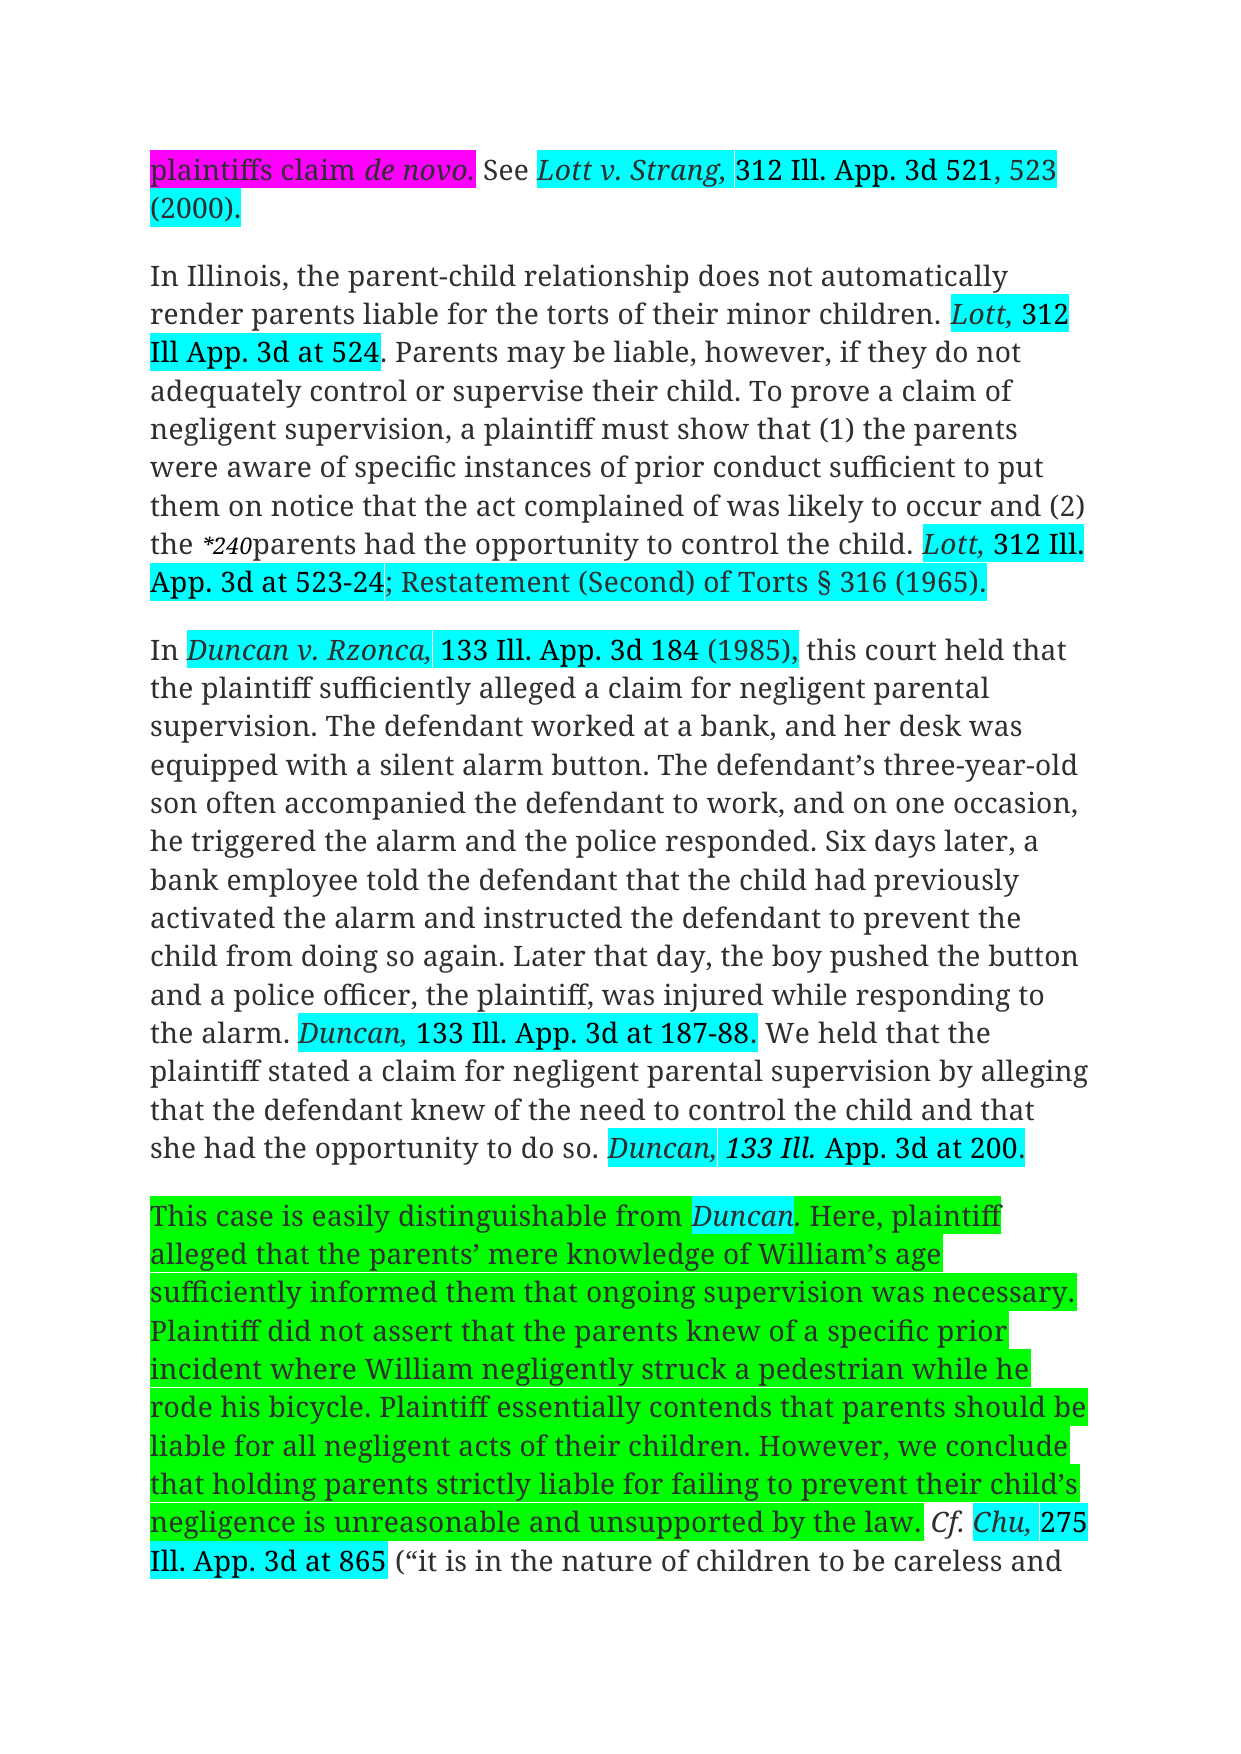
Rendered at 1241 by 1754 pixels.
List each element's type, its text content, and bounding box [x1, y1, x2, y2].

text In Duncan v. Rzonca, 133 Ill. App. 3d 184 (1985), this court held that the plaintiff sufficiently alleged a claim for negligent parental supervision. The defendant worked at a bank, and her desk was equipped with a silent alarm button. The defendant’s three-year-old son often accompanied the defendant to work, and on one occasion, he triggered the alarm and the police responded. Six days later, a bank employee told the defendant that the child had previously activated the alarm and instructed the defendant to prevent the child from doing so again. Later that day, the boy pushed the button and a police officer, the plaintiff, was injured while responding to the alarm. Duncan, 133 Ill. App. 3d at 187-88. We held that the plaintiff stated a claim for negligent parental supervision by alleging that the defendant knew of the need to control the child and that she had the opportunity to do so. Duncan, 133 Ill. App. 3d at 200. [150, 630, 1090, 1167]
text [150, 1196, 1090, 1579]
text In Illinois, the parent-child relationship does not automatically render parents liable for the torts of their minor children. Lott, 312 Ill App. 3d at 524. Parents may be liable, however, if they do not adequately control or supervise their child. To prove a claim of negligent supervision, a plaintiff must show that (1) the parents were aware of specific instances of prior conduct sufficient to put them on notice that the act complained of was likely to occur and (2) the *240parents had the opportunity to control the child. Lott, 312 Ill. App. 3d at 523-24; Restatement (Second) of Torts § 316 (1965). [150, 256, 1090, 601]
